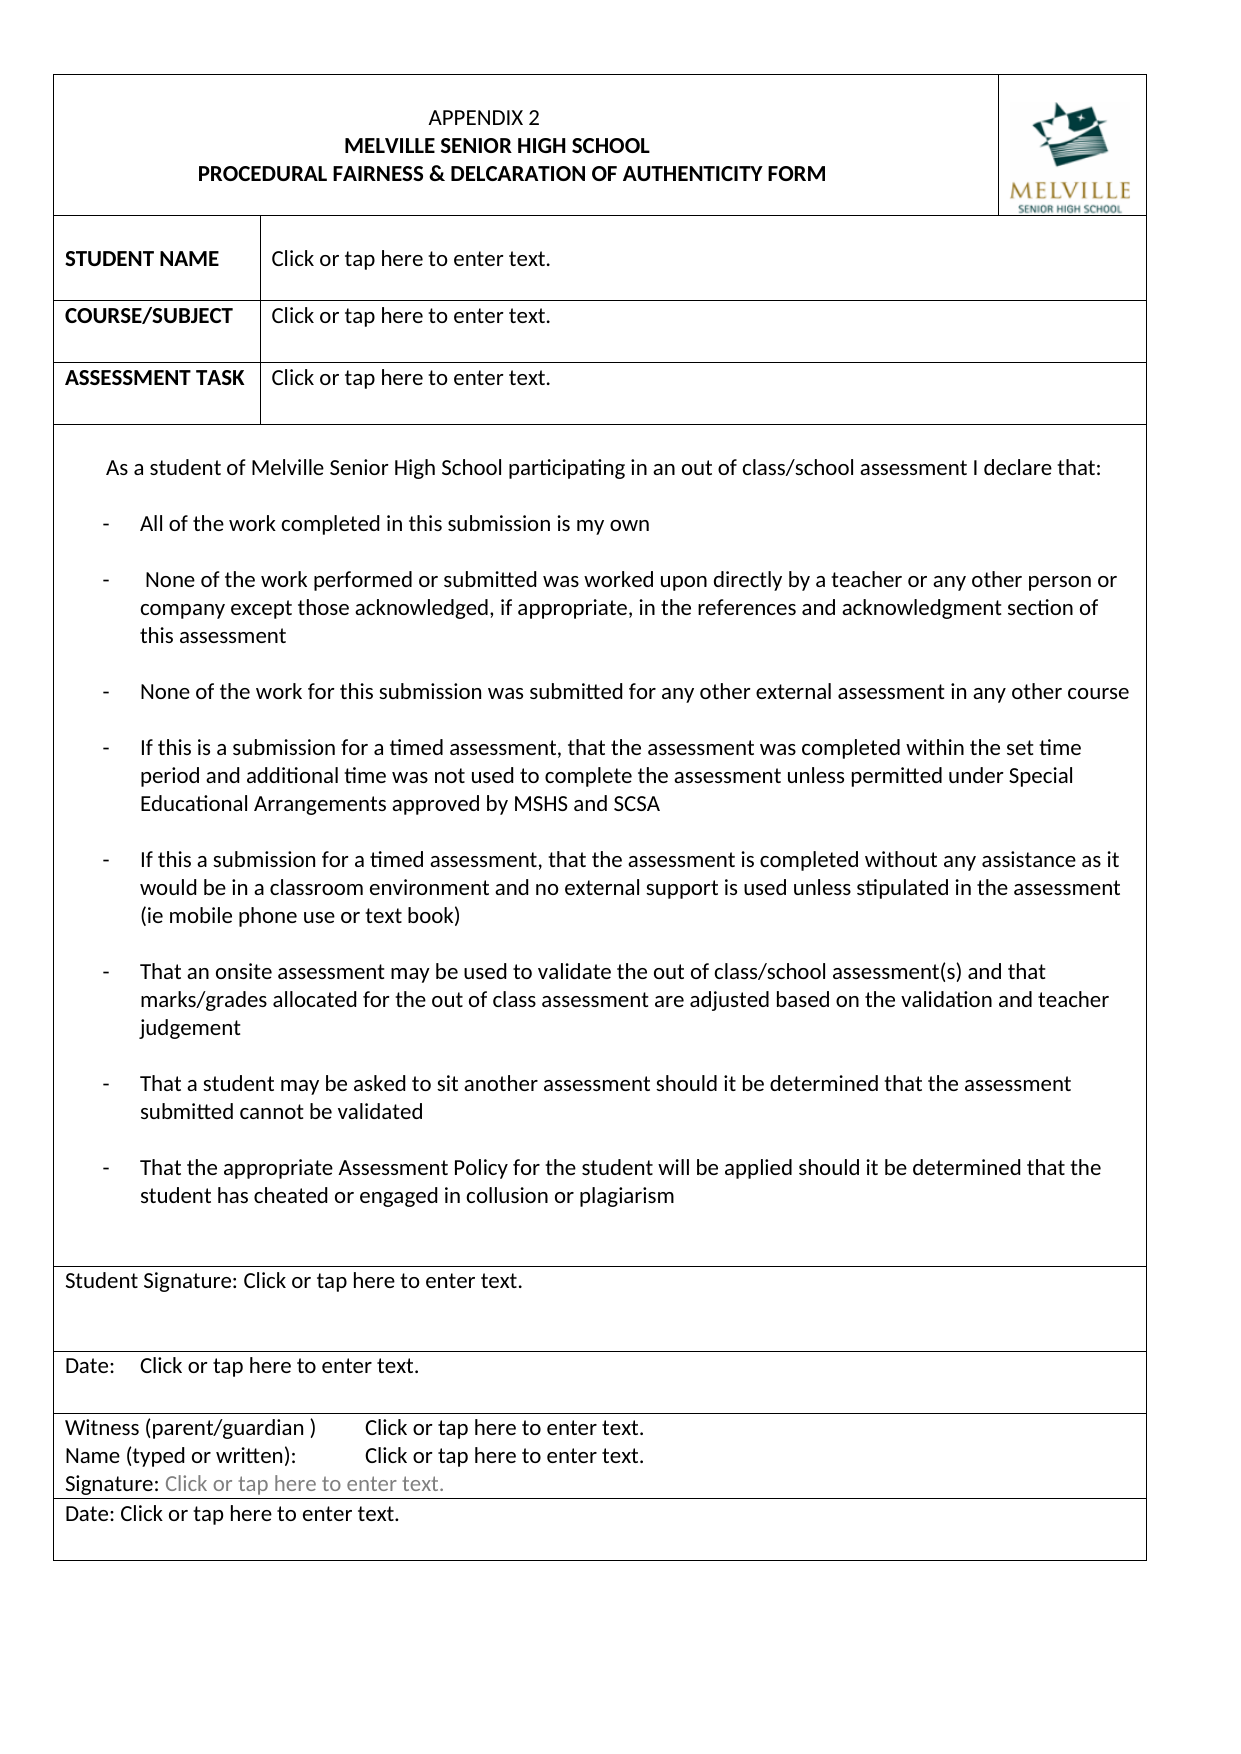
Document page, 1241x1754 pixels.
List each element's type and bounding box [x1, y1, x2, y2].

table_header [54, 75, 998, 215]
table_cell [54, 1414, 1146, 1498]
table_header [999, 75, 1146, 215]
table_cell [261, 301, 1146, 362]
picture [1009, 102, 1130, 214]
table_cell [54, 1352, 1146, 1412]
table_cell [54, 425, 1146, 1266]
table_cell [54, 301, 260, 362]
table_cell [54, 1499, 1146, 1559]
table_cell [261, 363, 1146, 424]
table_cell [54, 216, 260, 300]
table_cell [261, 216, 1146, 300]
table_cell [54, 1267, 1146, 1351]
